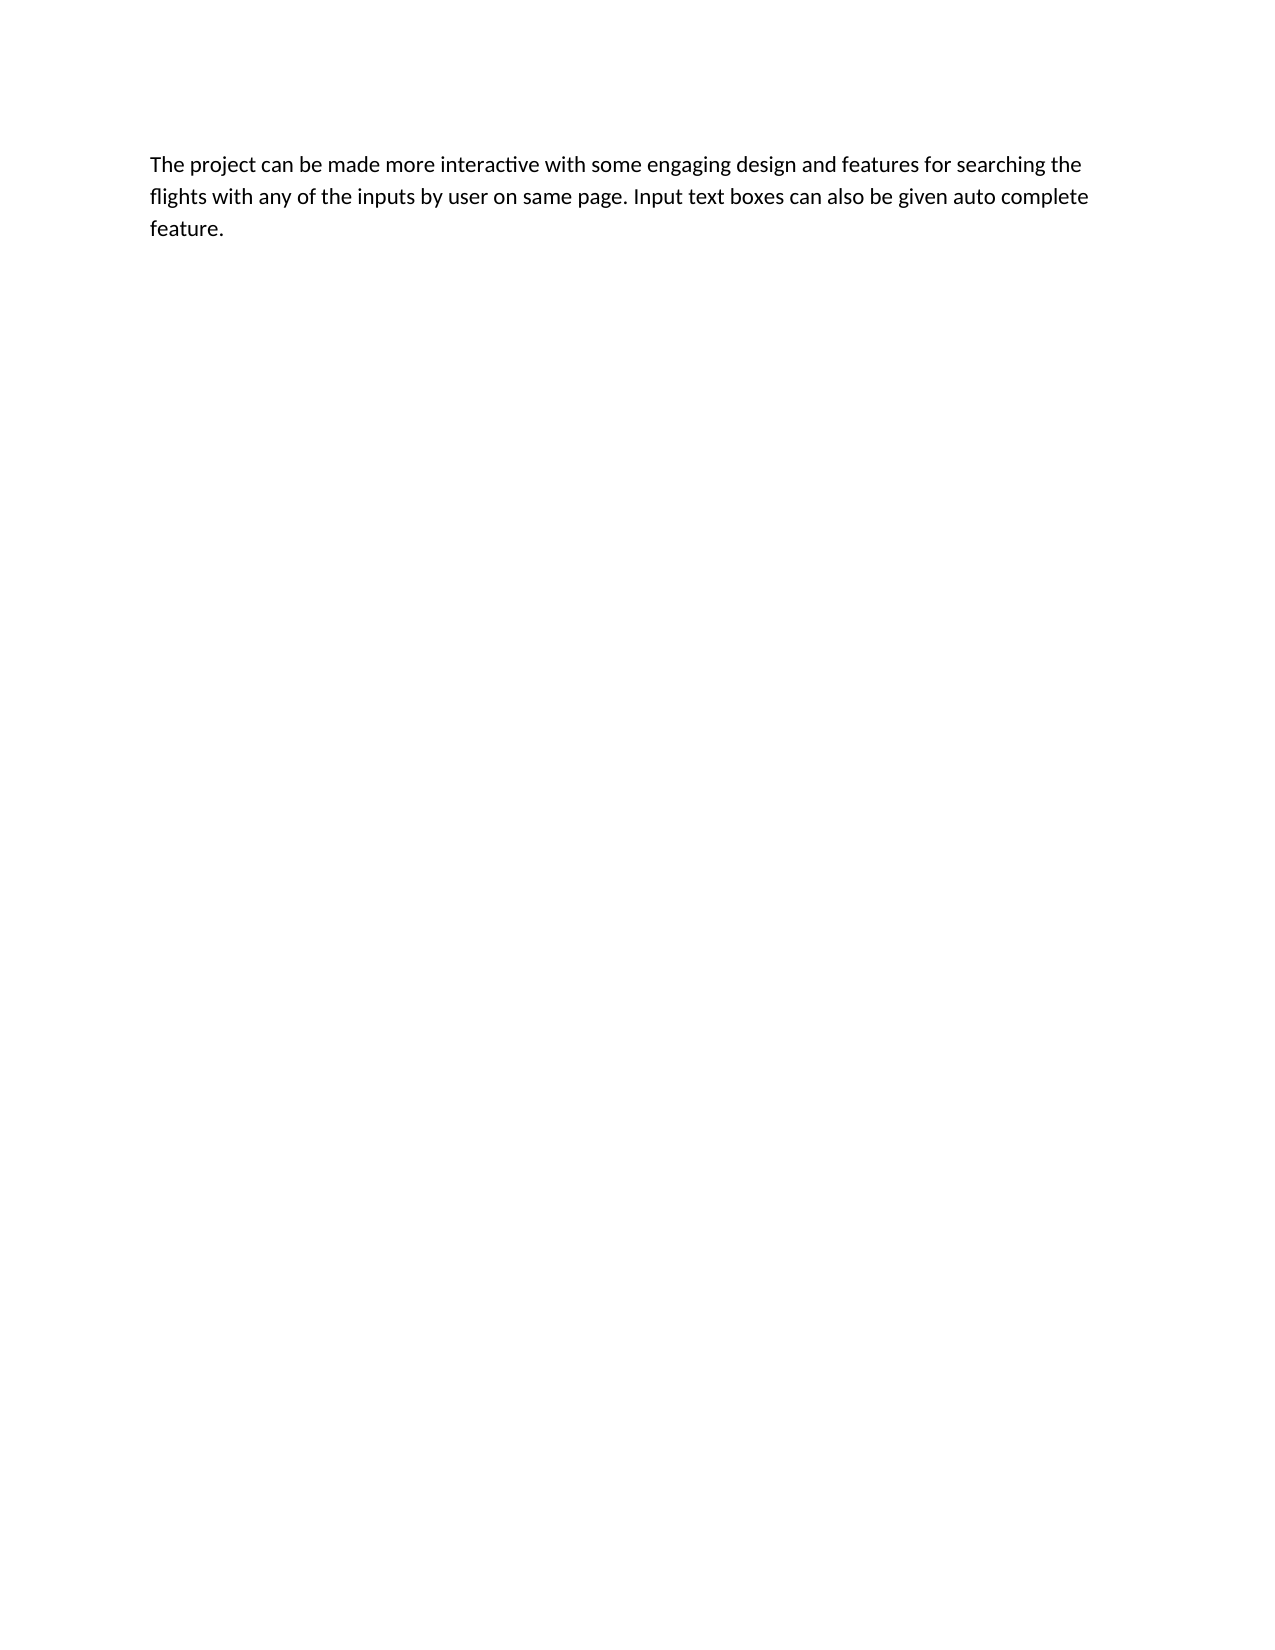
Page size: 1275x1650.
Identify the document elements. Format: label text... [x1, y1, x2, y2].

text The project can be made more interactive with some engaging design and features for searching the flights with any of the inputs by user on same page. Input text boxes can also be given auto complete feature. [150, 150, 1125, 242]
